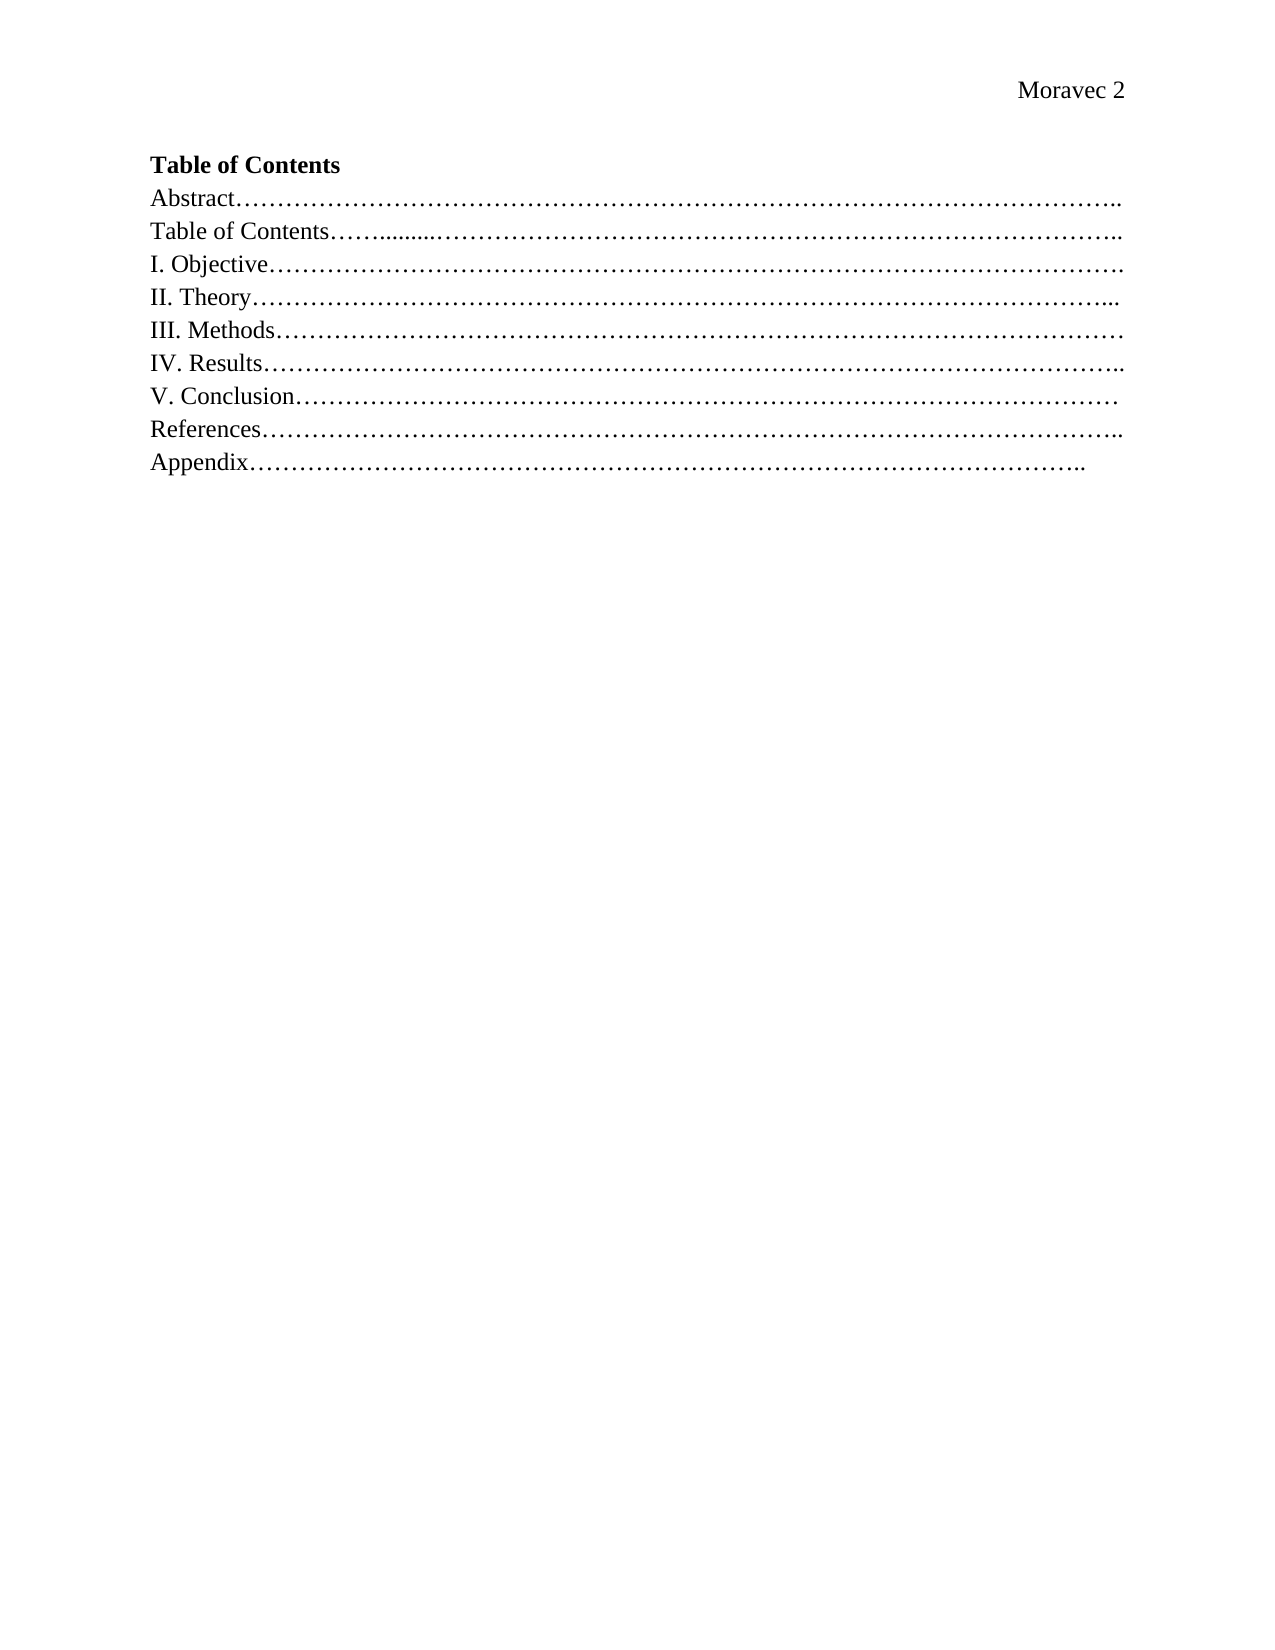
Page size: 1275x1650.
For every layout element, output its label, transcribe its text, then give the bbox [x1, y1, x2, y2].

text III. Methods………………………………………………………………………………………… [150, 315, 1125, 344]
text Appendix……………………………………………………………………………………….. [150, 447, 1125, 476]
text I. Objective…………………………………………………………………………………………. [150, 249, 1125, 278]
text IV. Results………………………………………………………………………………………….. [150, 348, 1125, 377]
text II. Theory…………………………………………………………………………………………... [150, 282, 1125, 311]
text Table of Contents [150, 150, 1125, 179]
text Table of Contents…….........……………………………………………………………………….. [150, 216, 1125, 245]
text V. Conclusion……………………………………………………………………………………… [150, 381, 1125, 410]
text References………………………………………………………………………………………….. [150, 414, 1125, 443]
text Abstract…………………………………………………………………………………………….. [150, 183, 1125, 212]
